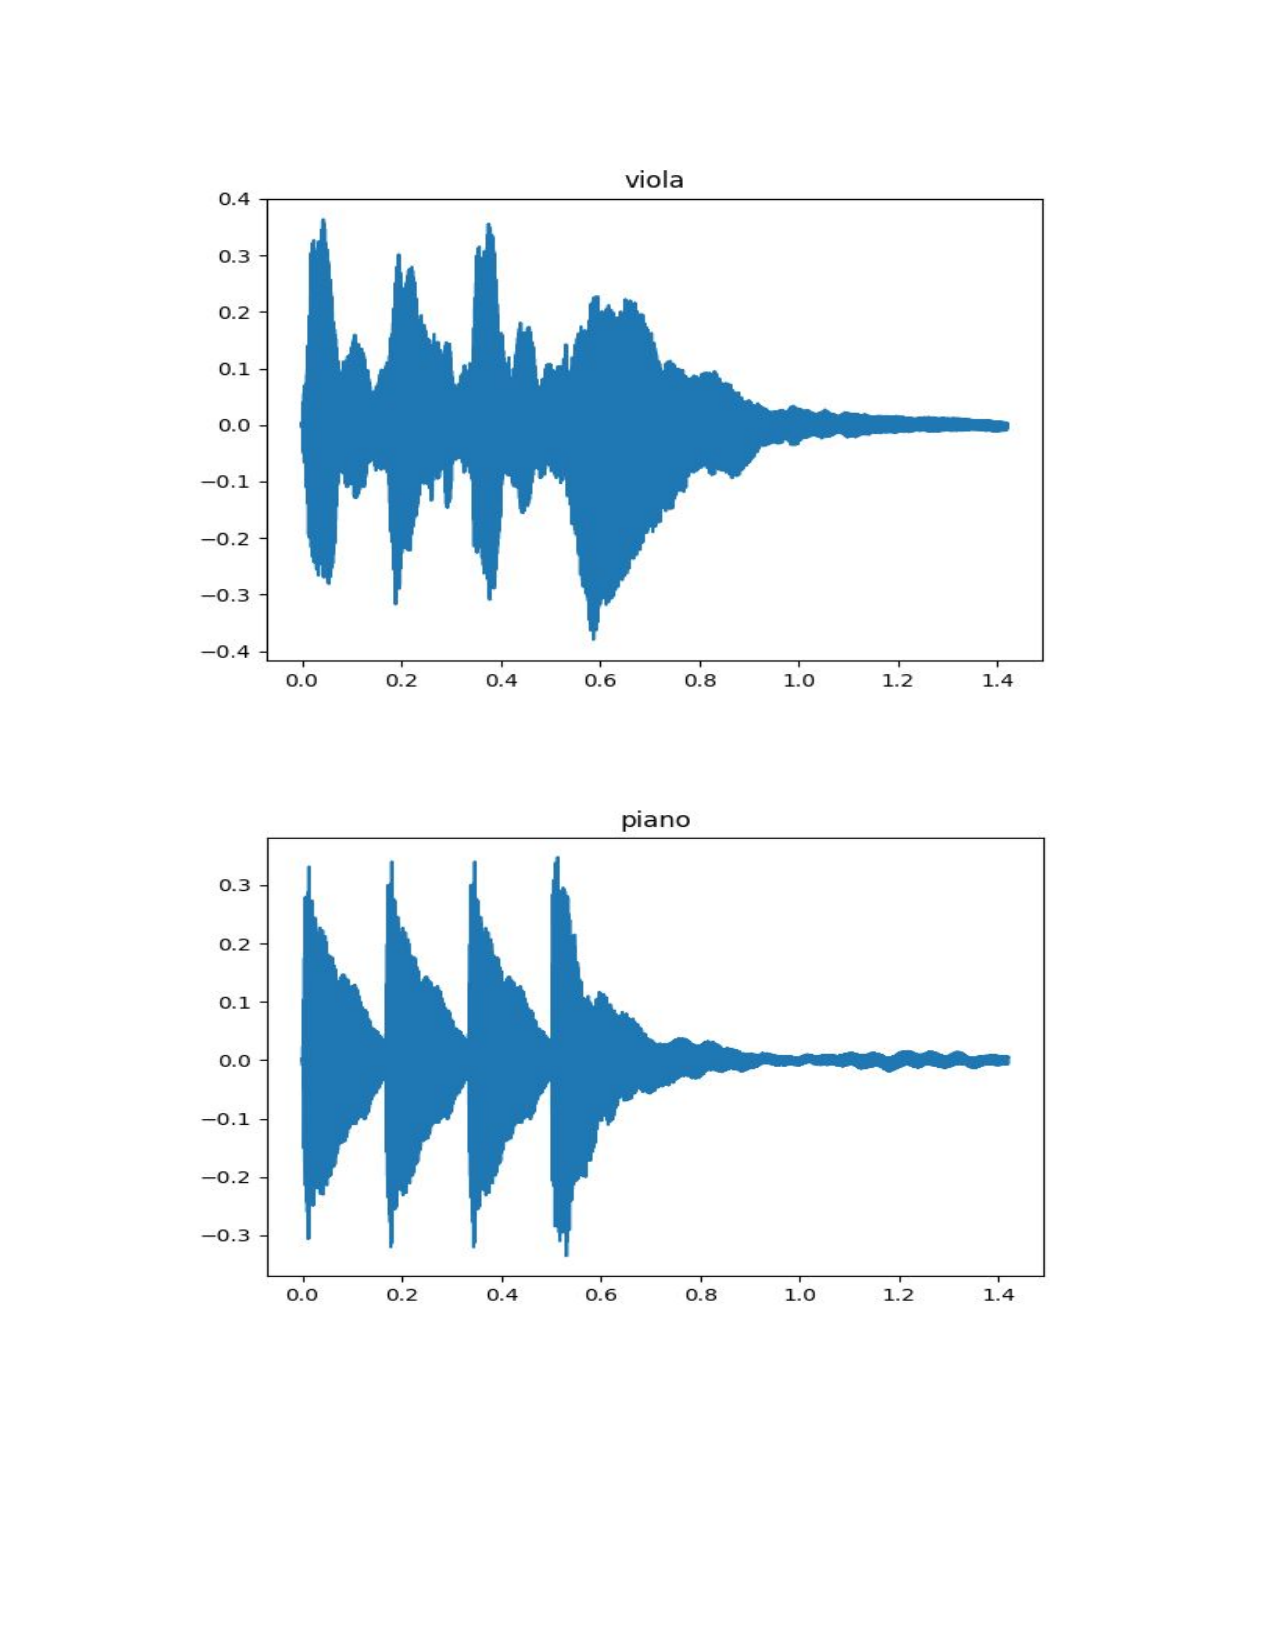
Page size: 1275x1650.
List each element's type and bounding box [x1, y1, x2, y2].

picture [186, 801, 1089, 1321]
picture [195, 150, 1080, 713]
